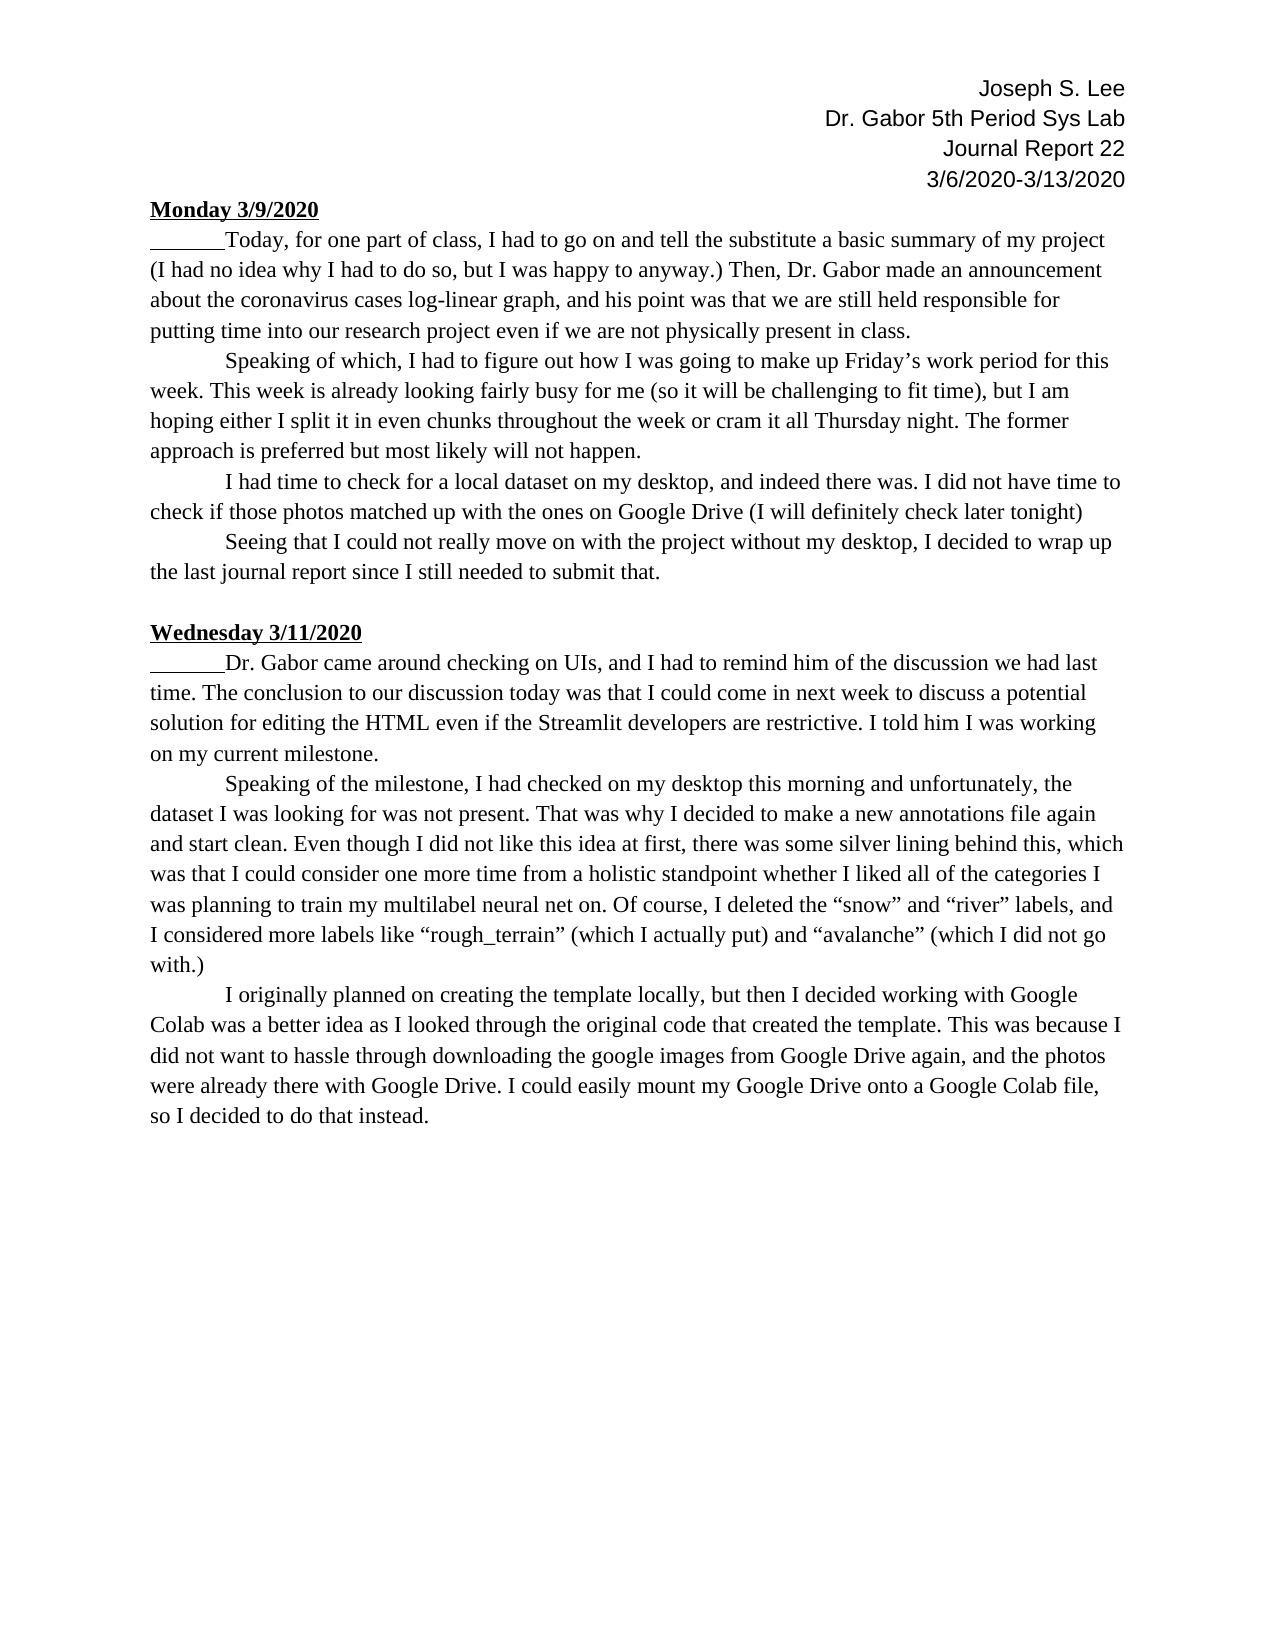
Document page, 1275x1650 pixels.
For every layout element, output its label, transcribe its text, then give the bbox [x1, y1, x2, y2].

text Seeing that I could not really move on with the project without my desktop, I decided to wrap up the last journal report since I still needed to submit that. [150, 528, 1125, 585]
text Today, for one part of class, I had to go on and tell the substitute a basic summary of my project (I had no idea why I had to do so, but I was happy to anyway.) Then, Dr. Gabor made an announcement about the coronavirus cases log-linear graph, and his point was that we are still held responsible for putting time into our research project even if we are not physically present in class. [150, 226, 1125, 343]
text Monday 3/9/2020 [150, 196, 1125, 222]
text I had time to check for a local dataset on my desktop, and indeed there was. I did not have time to check if those photos matched up with the ones on Google Drive (I will definitely check later tonight) [150, 468, 1125, 524]
text Wednesday 3/11/2020 [150, 619, 1125, 645]
text Speaking of the milestone, I had checked on my desktop this morning and unfortunately, the dataset I was looking for was not present. That was why I decided to make a new annotations file again and start clean. Even though I did not like this idea at first, there was some silver lining behind this, which was that I could consider one more time from a holistic standpoint whether I liked all of the categories I was planning to train my multilabel neural net on. Of course, I deleted the “snow” and “river” labels, and I considered more labels like “rough_terrain” (which I actually put) and “avalanche” (which I did not go with.) [150, 770, 1125, 977]
text Speaking of which, I had to figure out how I was going to make up Friday’s work period for this week. This week is already looking fairly busy for me (so it will be challenging to fit time), but I am hoping either I split it in even chunks throughout the week or cram it all Thursday night. The former approach is preferred but most likely will not happen. [150, 347, 1125, 464]
text Dr. Gabor came around checking on UIs, and I had to remind him of the discussion we had last time. The conclusion to our discussion today was that I could come in next week to discuss a potential solution for editing the HTML even if the Streamlit developers are restrictive. I told him I was working on my current milestone. [150, 649, 1125, 766]
text I originally planned on creating the template locally, but then I decided working with Google Colab was a better idea as I looked through the original code that created the template. This was because I did not want to hassle through downloading the google images from Google Drive again, and the photos were already there with Google Drive. I could easily mount my Google Drive onto a Google Colab file, so I decided to do that instead. [150, 981, 1125, 1128]
